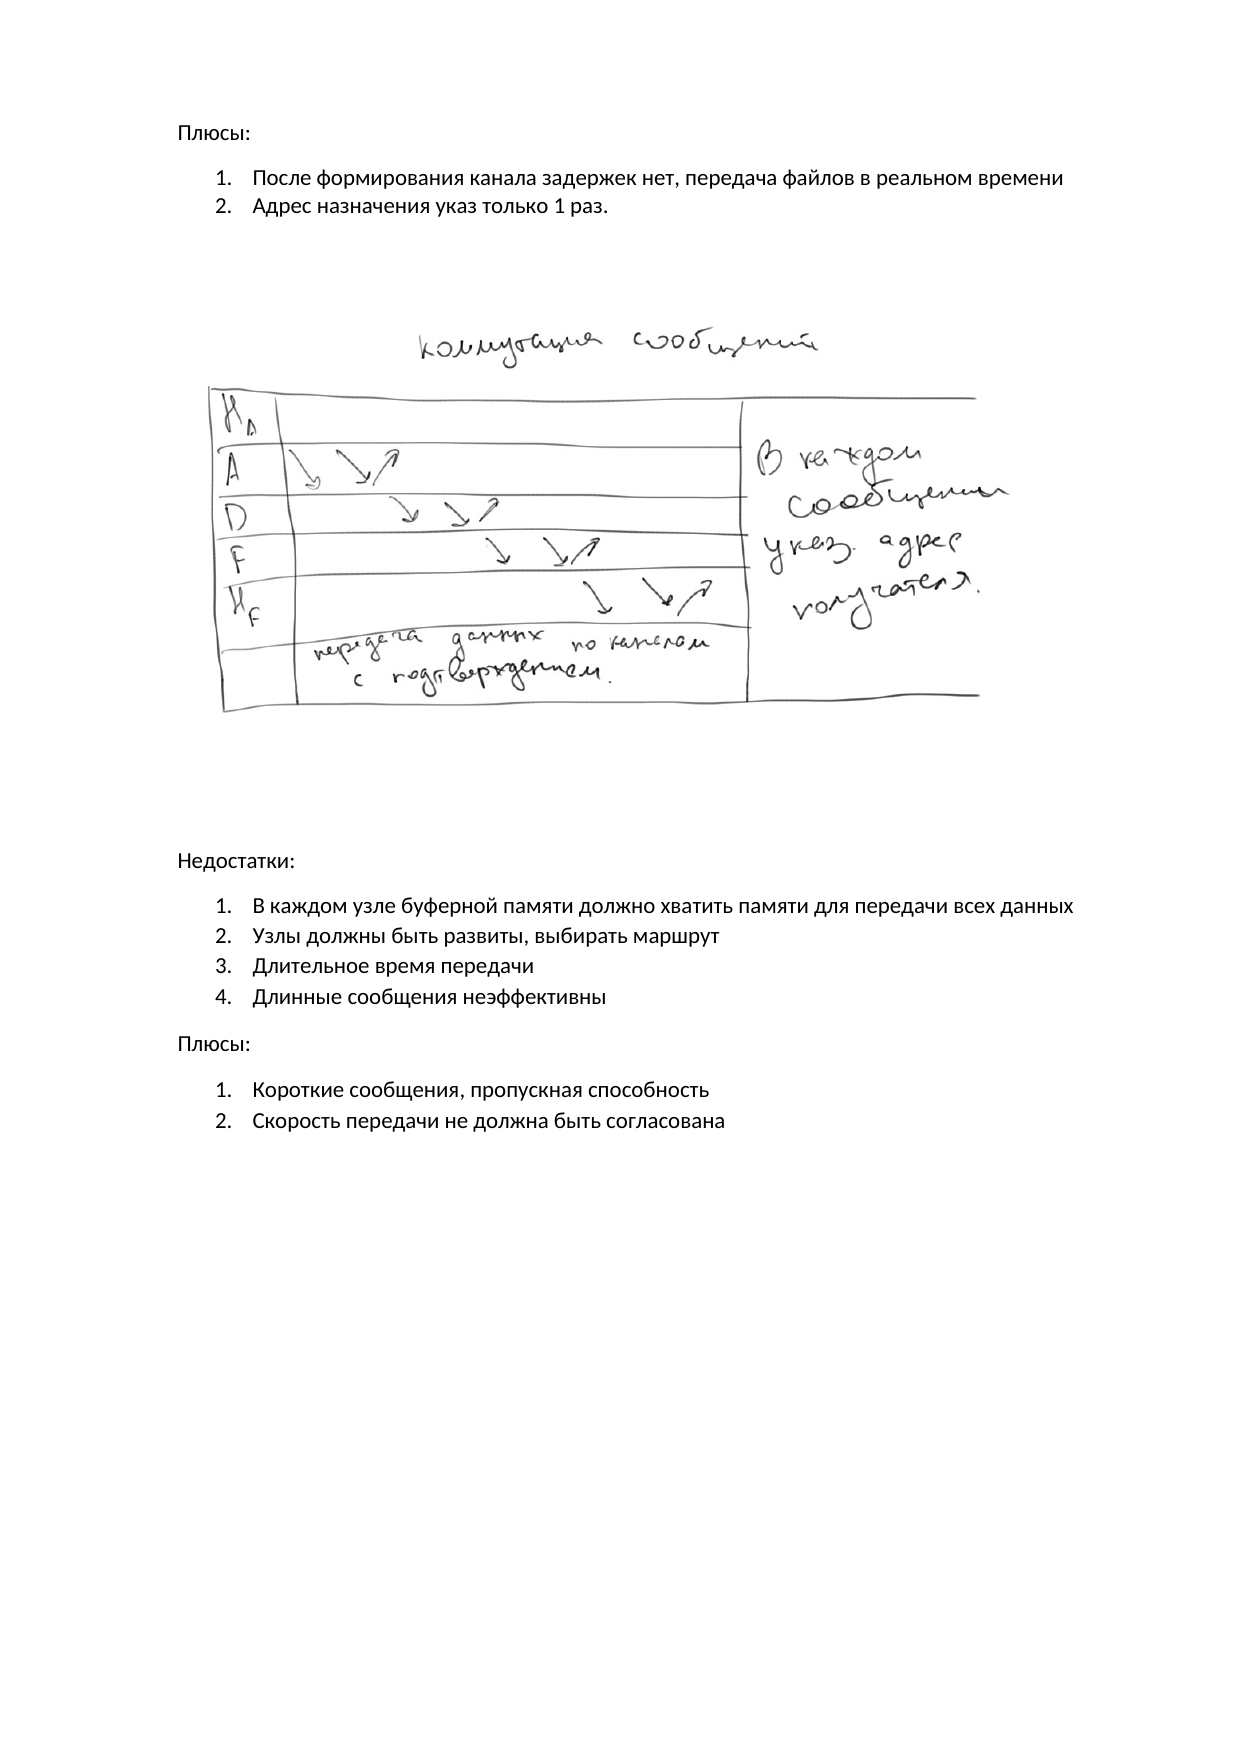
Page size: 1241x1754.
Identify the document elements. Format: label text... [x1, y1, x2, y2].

list Узлы должны быть развиты, выбирать маршрут [215, 921, 1152, 949]
list Короткие сообщения, пропускная способность [215, 1076, 1152, 1103]
list Адрес назначения указ только 1 раз. [215, 191, 1152, 219]
list В каждом узле буферной памяти должно хватить памяти для передачи всех данных [215, 891, 1152, 919]
picture [177, 235, 1096, 847]
list Длительное время передачи [215, 952, 1152, 979]
list Длинные сообщения неэффективны [215, 982, 1152, 1010]
list После формирования канала задержек нет, передача файлов в реальном времени [215, 163, 1152, 191]
text Плюсы: [177, 1029, 1152, 1057]
list Скорость передачи не должна быть согласована [215, 1106, 1152, 1134]
text Плюсы: [177, 118, 1152, 146]
